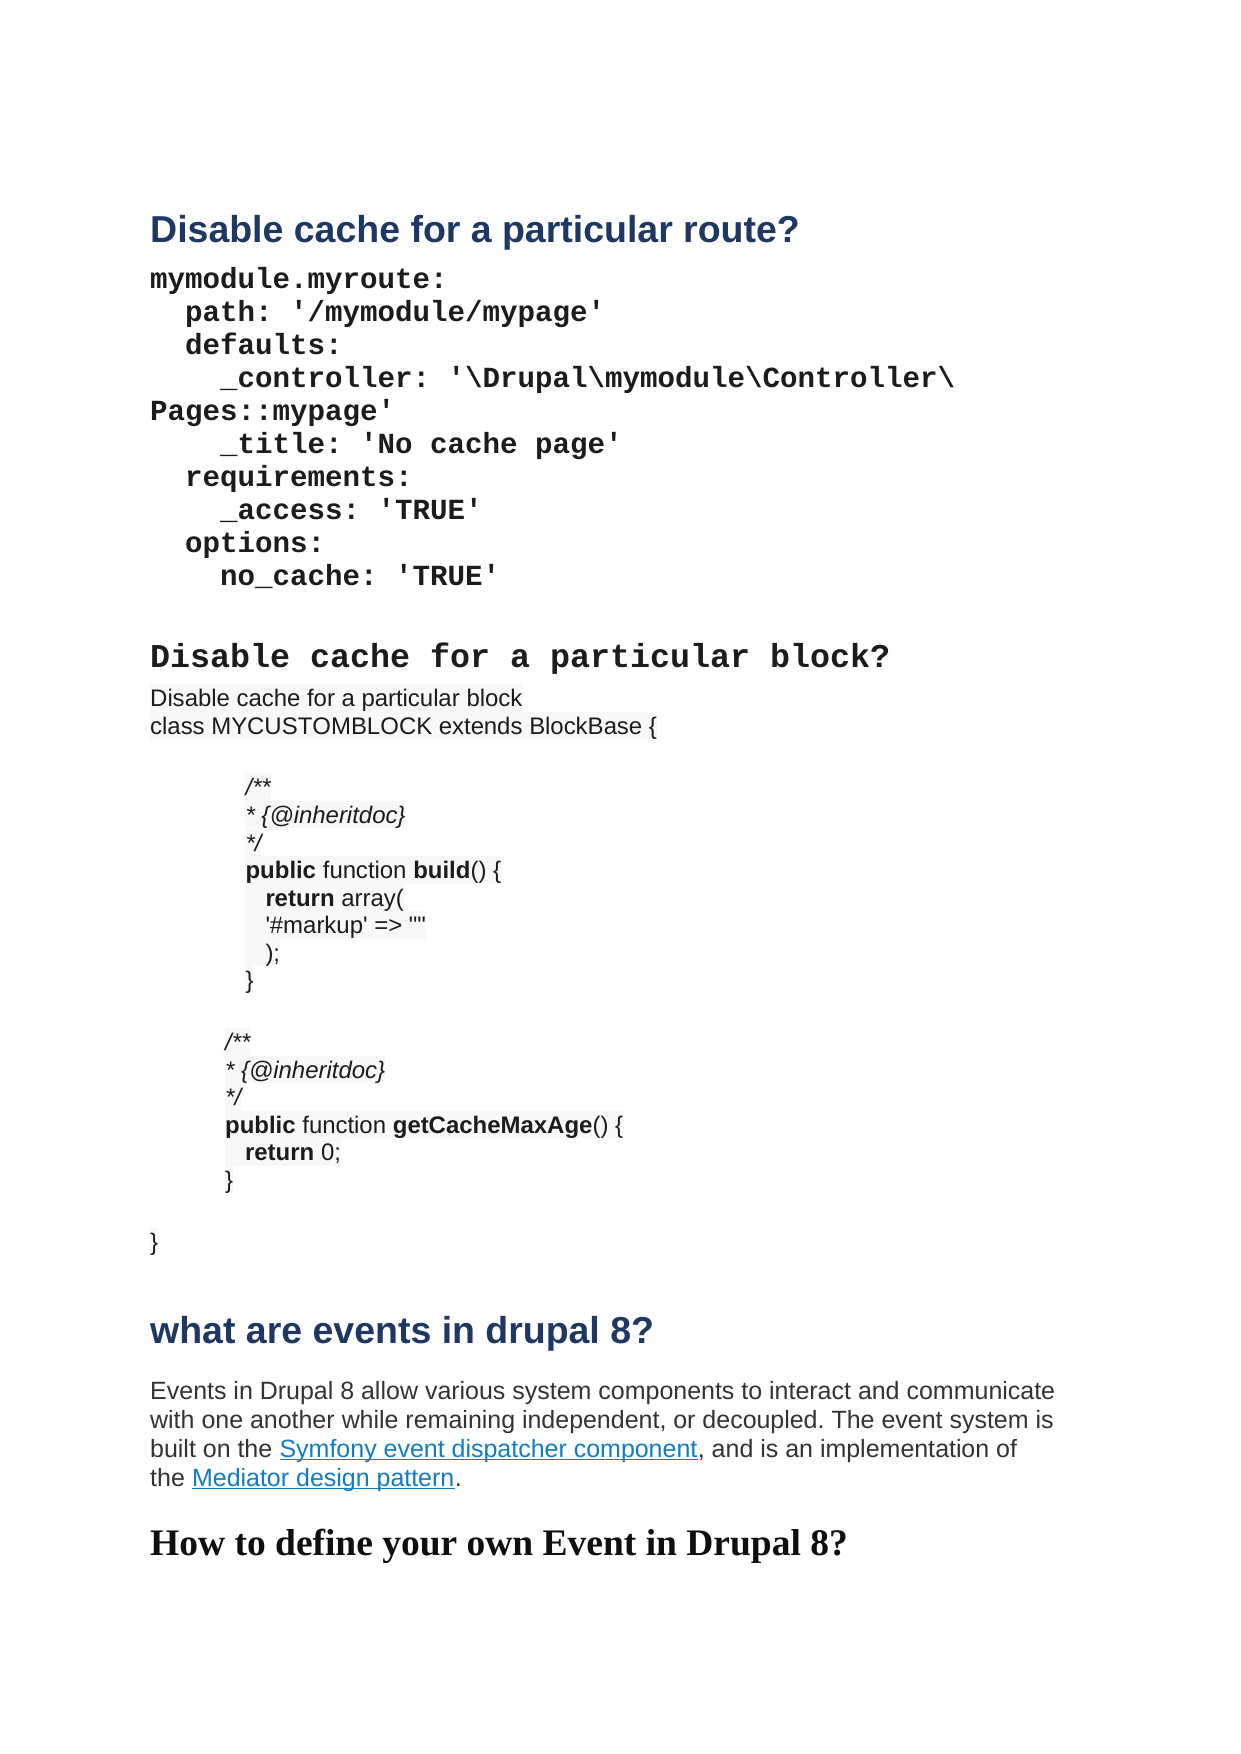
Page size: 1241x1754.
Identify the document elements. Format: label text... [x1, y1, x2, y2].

text /** * {@inheritdoc} */ public function build() { return array( '#markup' => "" ); } [245, 746, 1090, 994]
subtitle what are events in drupal 8? [150, 1308, 1090, 1351]
text /** * {@inheritdoc} */ public function getCacheMaxAge() { return 0; } [225, 1000, 1090, 1193]
text } [150, 1200, 1090, 1255]
text Disable cache for a particular block class MYCUSTOMBLOCK extends BlockBase { [523, 684, 1090, 739]
text Disable cache for a particular block? [150, 640, 1090, 678]
subtitle Disable cache for a particular route? [150, 207, 1090, 250]
subtitle How to define your own Event in Drupal 8? [150, 1520, 1090, 1563]
